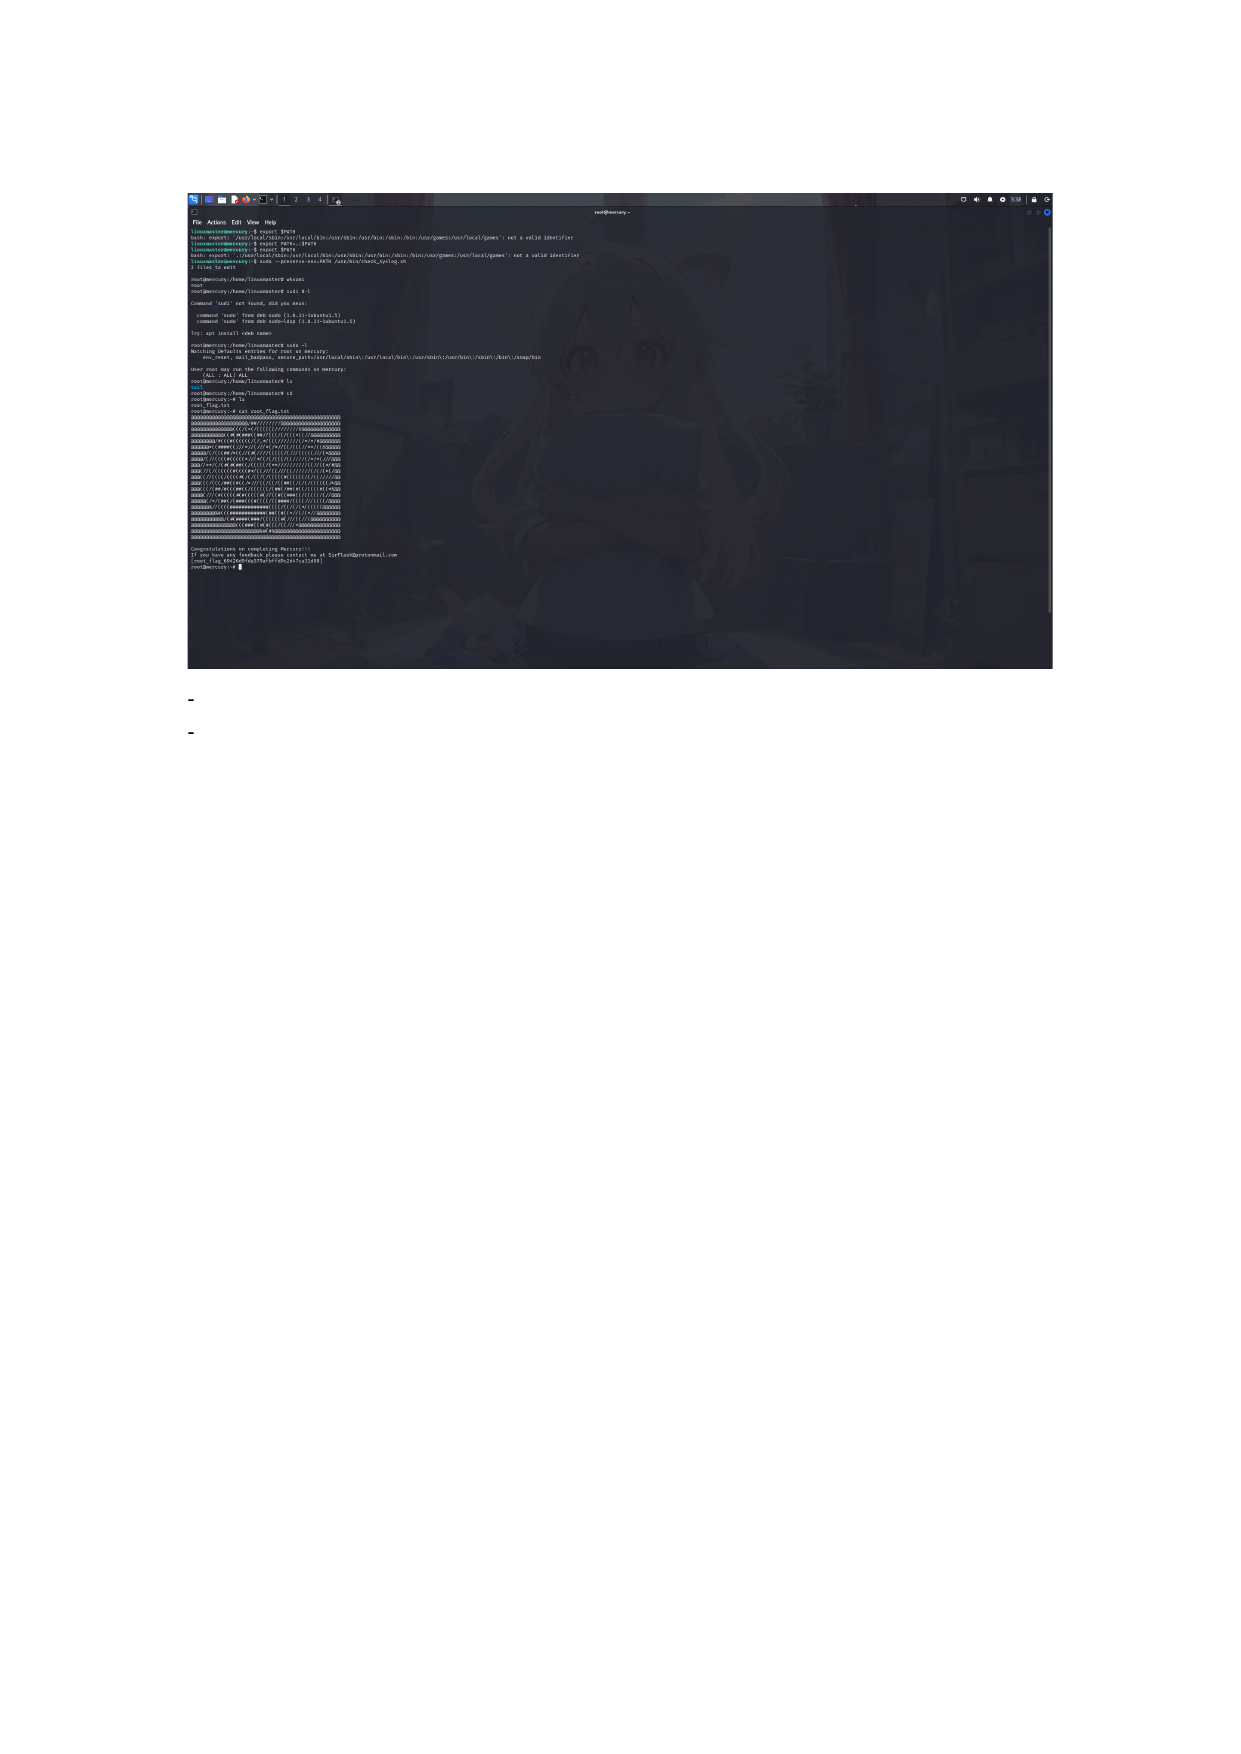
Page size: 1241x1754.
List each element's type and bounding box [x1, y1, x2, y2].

picture [187, 193, 1053, 669]
